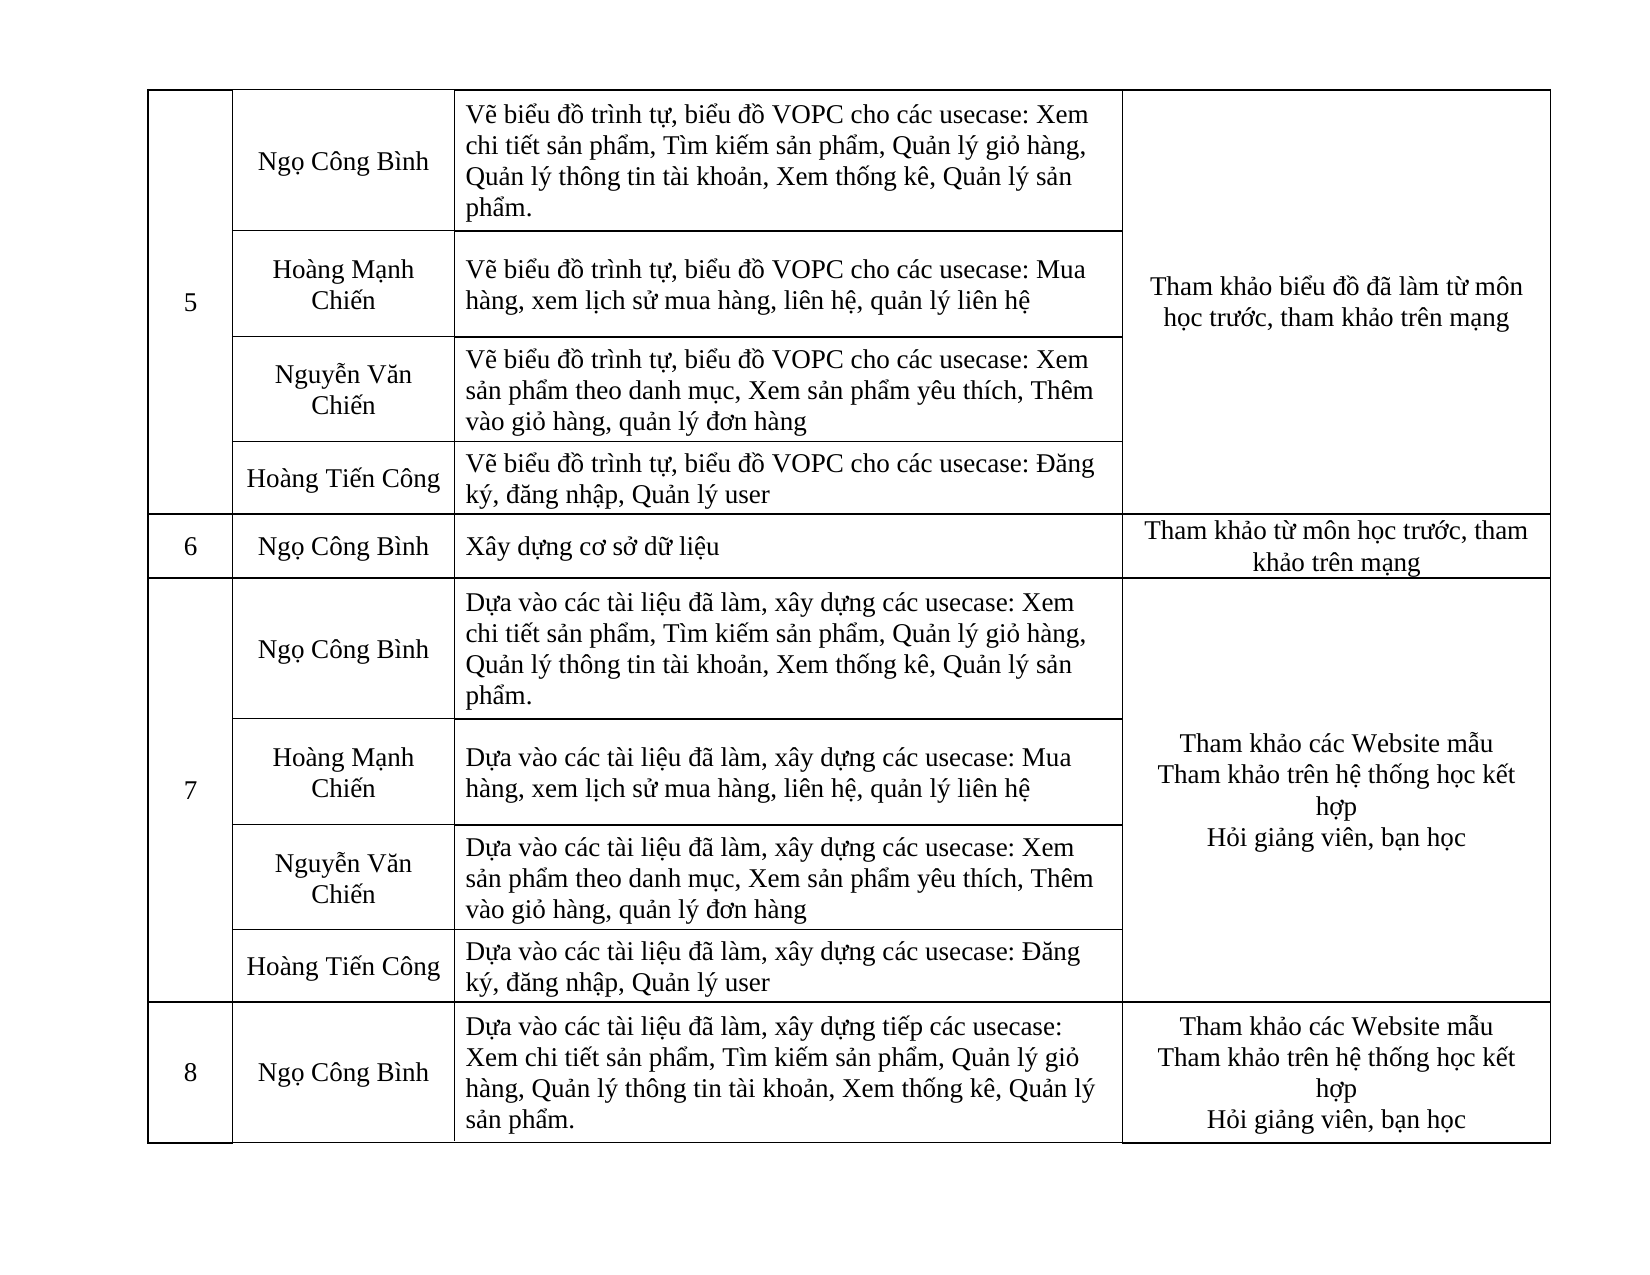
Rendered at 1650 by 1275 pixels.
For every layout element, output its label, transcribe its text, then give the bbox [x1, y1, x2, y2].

table_cell Hoàng Tiến Công [233, 442, 454, 512]
table_cell Hoàng Tiến Công [233, 930, 454, 1001]
table_cell Vẽ biểu đồ trình tự, biểu đồ VOPC cho các usecase: Xem sản phẩm theo danh mục, Xem sản phẩm yêu thích, Thêm vào giỏ hàng, quản lý đơn hàng [455, 338, 1122, 441]
table_cell Ngọ Công Bình [233, 515, 454, 577]
table_cell 8 [149, 1003, 232, 1142]
table_cell Ngọ Công Bình [233, 1003, 454, 1142]
table_cell Vẽ biểu đồ trình tự, biểu đồ VOPC cho các usecase: Mua hàng, xem lịch sử mua hàng, liên hệ, quản lý liên hệ [455, 232, 1122, 336]
table_cell Tham khảo các Website mẫu Tham khảo trên hệ thống học kết hợp Hỏi giảng viên, bạn học [1123, 579, 1550, 1001]
table_cell Nguyễn Văn Chiến [233, 825, 454, 929]
table_cell Dựa vào các tài liệu đã làm, xây dựng các usecase: Mua hàng, xem lịch sử mua hàng, liên hệ, quản lý liên hệ [455, 720, 1122, 824]
table_cell Dựa vào các tài liệu đã làm, xây dựng các usecase: Xem sản phẩm theo danh mục, Xem sản phẩm yêu thích, Thêm vào giỏ hàng, quản lý đơn hàng [455, 826, 1122, 929]
table_cell 6 [149, 515, 232, 577]
table_cell Dựa vào các tài liệu đã làm, xây dựng các usecase: Xem chi tiết sản phẩm, Tìm kiếm sản phẩm, Quản lý giỏ hàng, Quản lý thông tin tài khoản, Xem thống kê, Quản lý sản phẩm. [455, 579, 1122, 718]
table_cell Tham khảo biểu đồ đã làm từ môn học trước, tham khảo trên mạng [1123, 91, 1550, 512]
table_cell 5 [149, 91, 232, 512]
table_cell Hoàng Mạnh Chiến [233, 231, 454, 336]
table_cell Xây dựng cơ sở dữ liệu [455, 515, 1122, 577]
table_cell Ngọ Công Bình [233, 579, 454, 718]
table_cell Vẽ biểu đồ trình tự, biểu đồ VOPC cho các usecase: Xem chi tiết sản phẩm, Tìm kiếm sản phẩm, Quản lý giỏ hàng, Quản lý thông tin tài khoản, Xem thống kê, Quản lý sản phẩm. [455, 91, 1122, 230]
table_cell Ngọ Công Bình [233, 90, 454, 230]
table_cell Tham khảo từ môn học trước, tham khảo trên mạng [1123, 515, 1550, 577]
table_cell Dựa vào các tài liệu đã làm, xây dựng các usecase: Đăng ký, đăng nhập, Quản lý user [455, 930, 1122, 1001]
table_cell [1123, 1003, 1550, 1142]
table_cell 7 [149, 579, 232, 1001]
table_cell Hoàng Mạnh Chiến [233, 719, 454, 824]
table_cell Vẽ biểu đồ trình tự, biểu đồ VOPC cho các usecase: Đăng ký, đăng nhập, Quản lý user [455, 442, 1122, 512]
table_cell Nguyễn Văn Chiến [233, 337, 454, 441]
